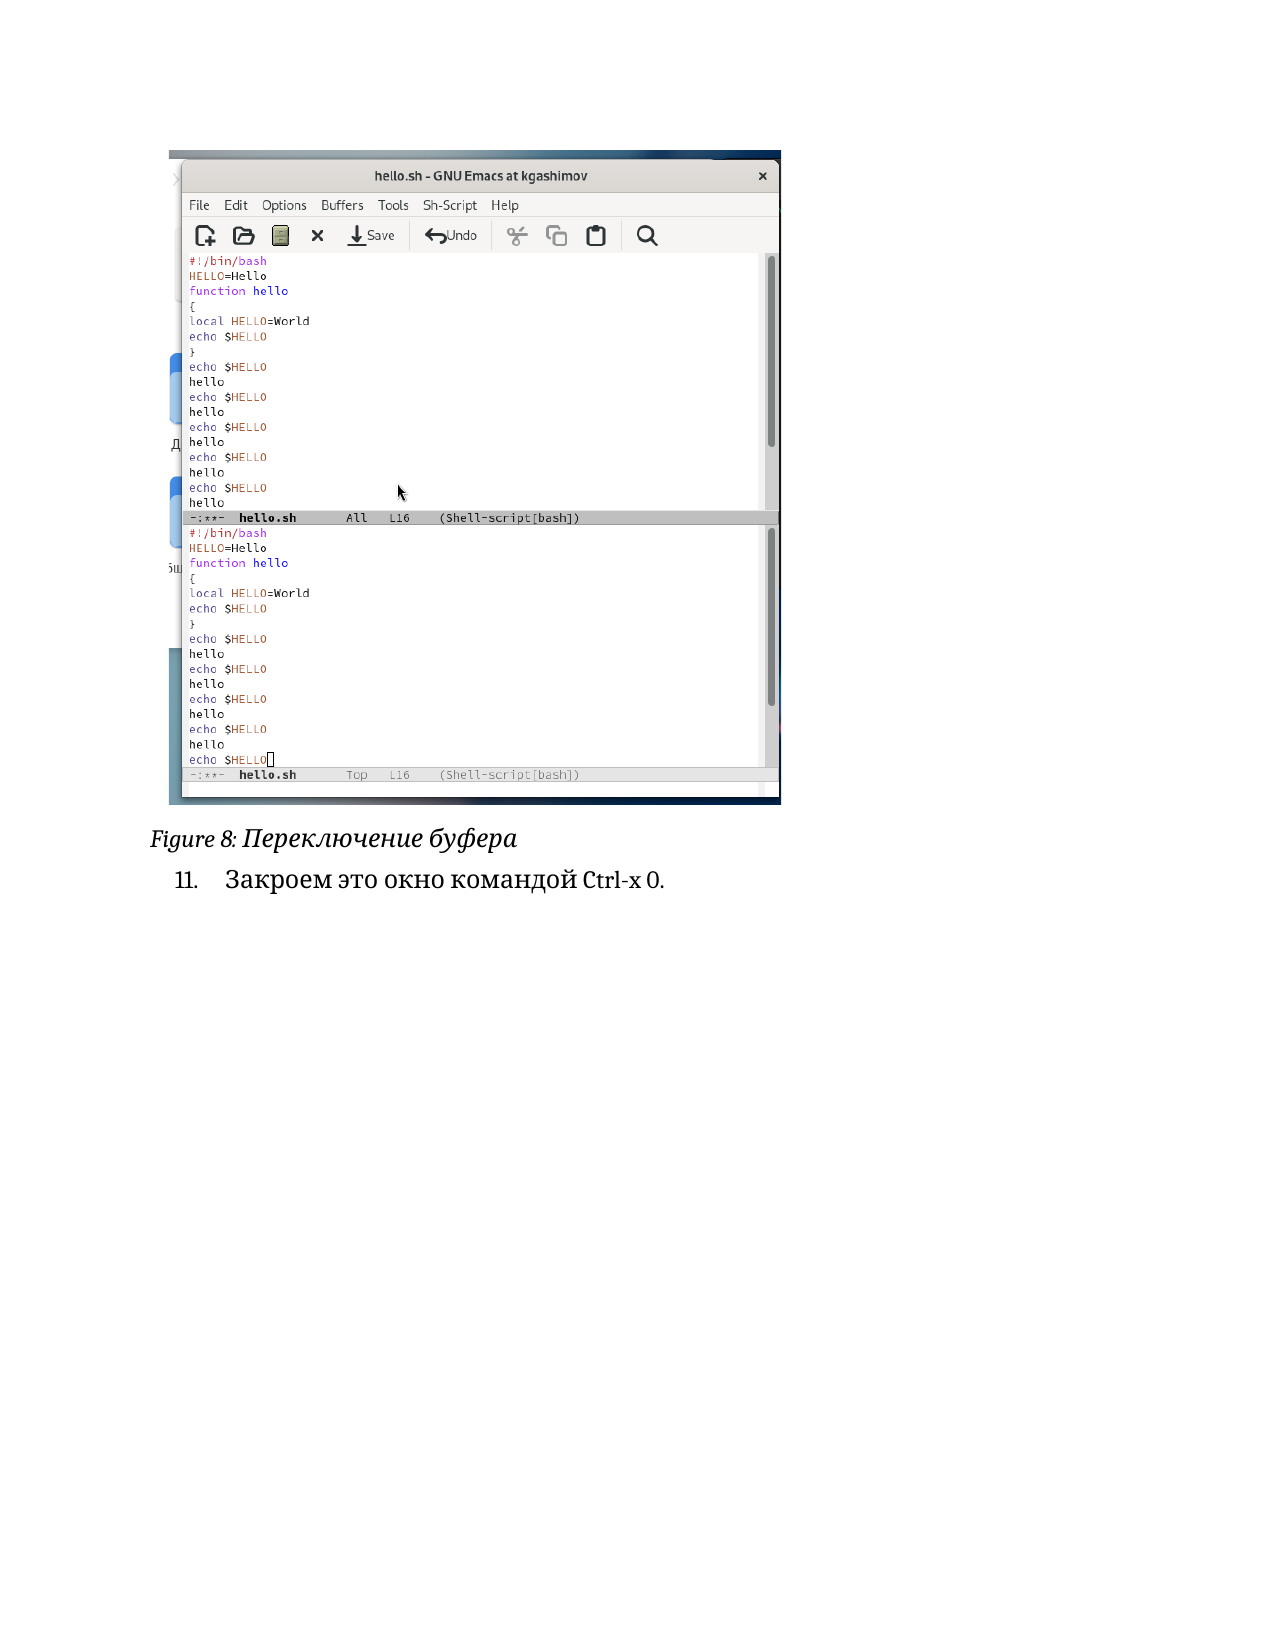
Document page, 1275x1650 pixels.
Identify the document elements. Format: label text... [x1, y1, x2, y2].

picture [168, 150, 782, 805]
list Закроем это окно командой Ctrl-x 0. [175, 866, 1125, 895]
text Figure 8: Переключение буфера [150, 825, 1125, 854]
